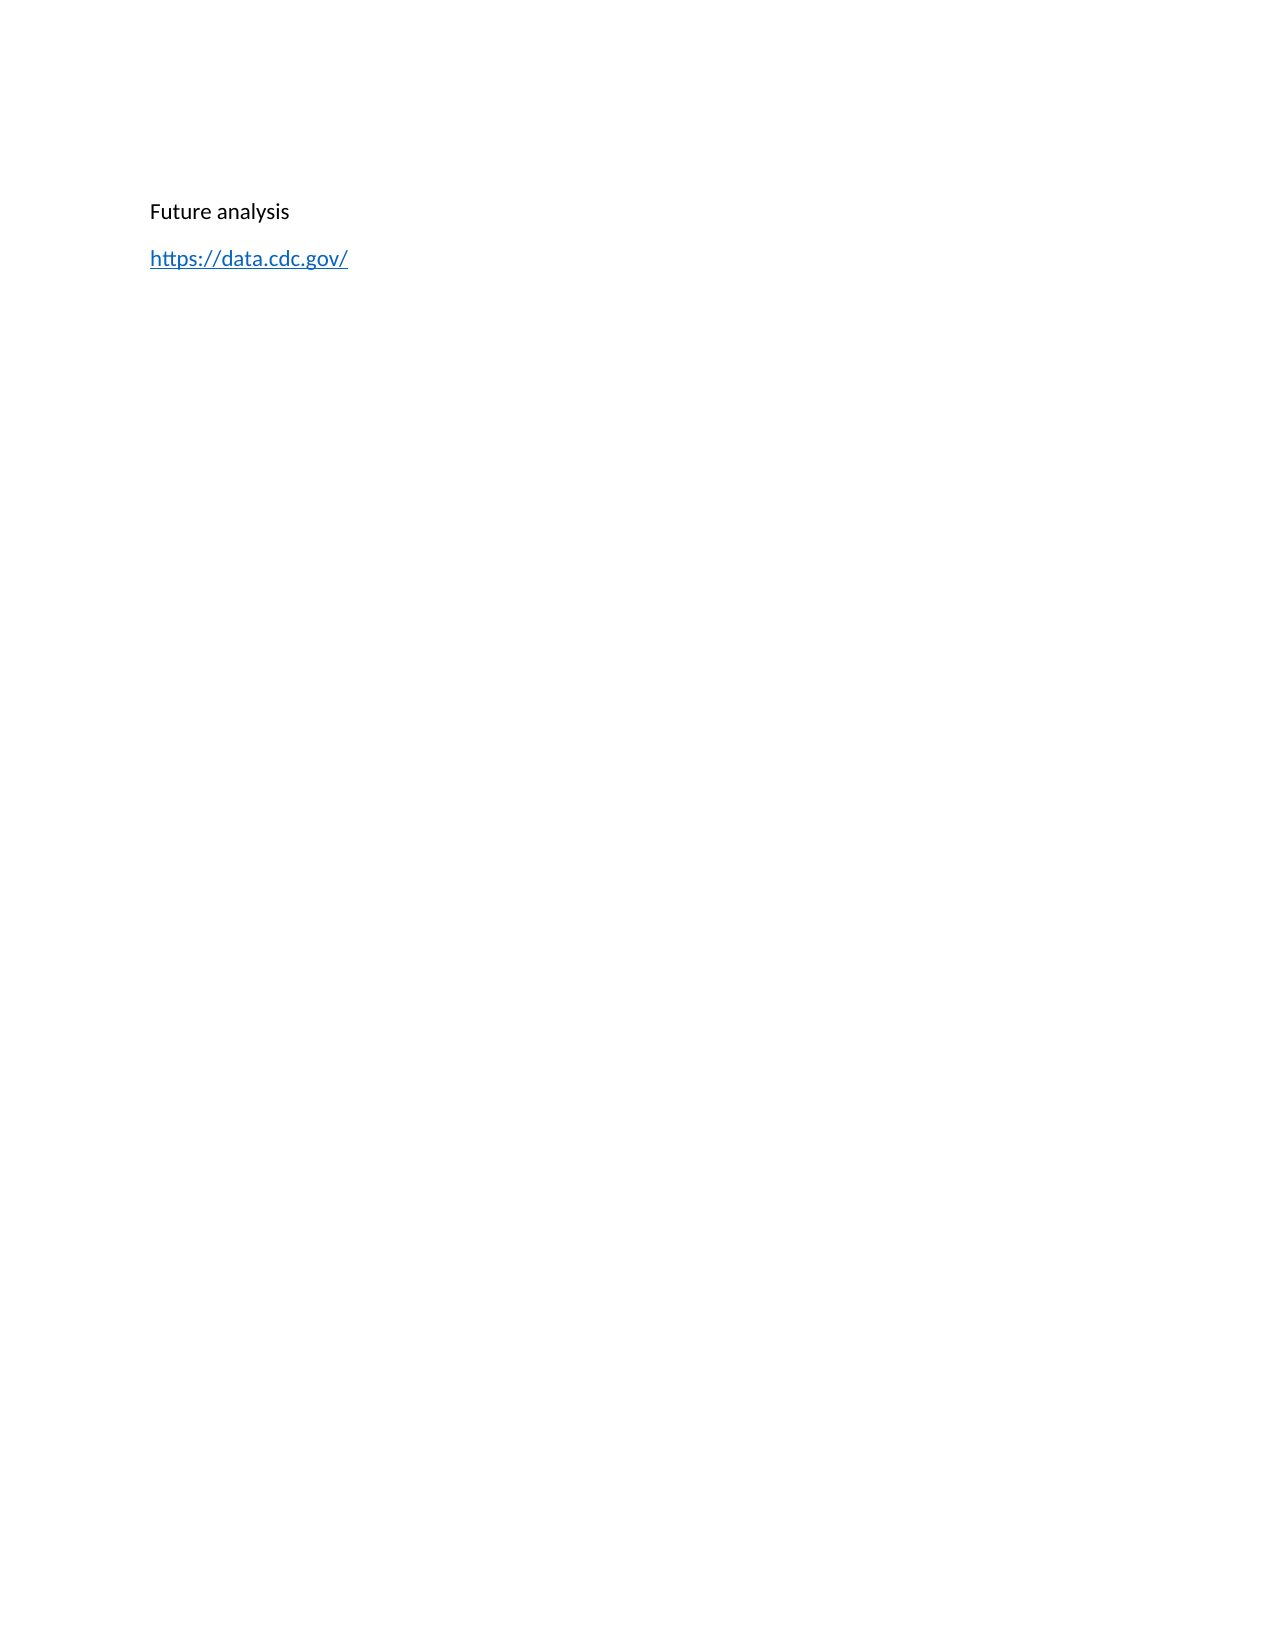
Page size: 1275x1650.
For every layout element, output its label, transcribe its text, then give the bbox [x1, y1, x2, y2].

text https://data.cdc.gov/ [150, 244, 1125, 272]
text Future analysis [150, 197, 1125, 225]
